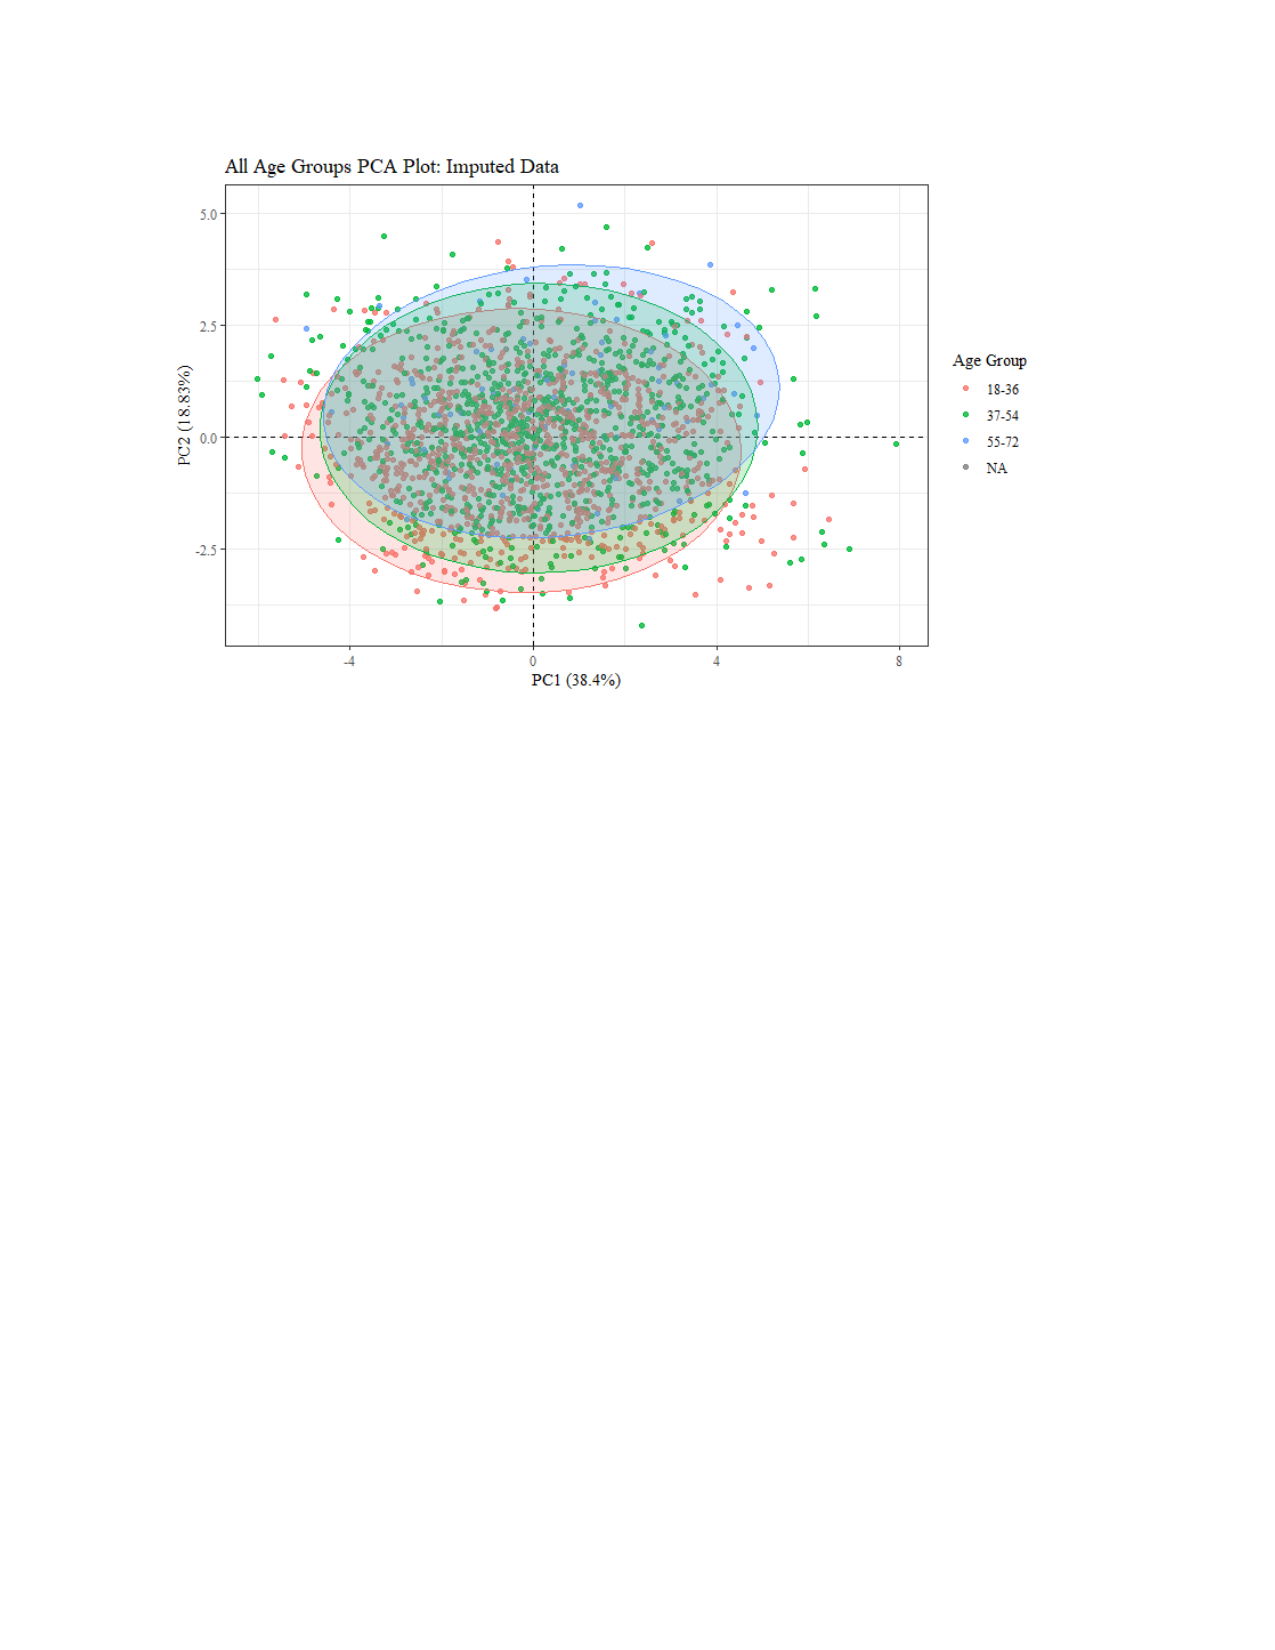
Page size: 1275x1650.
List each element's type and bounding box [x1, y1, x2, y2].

picture [168, 150, 1044, 697]
